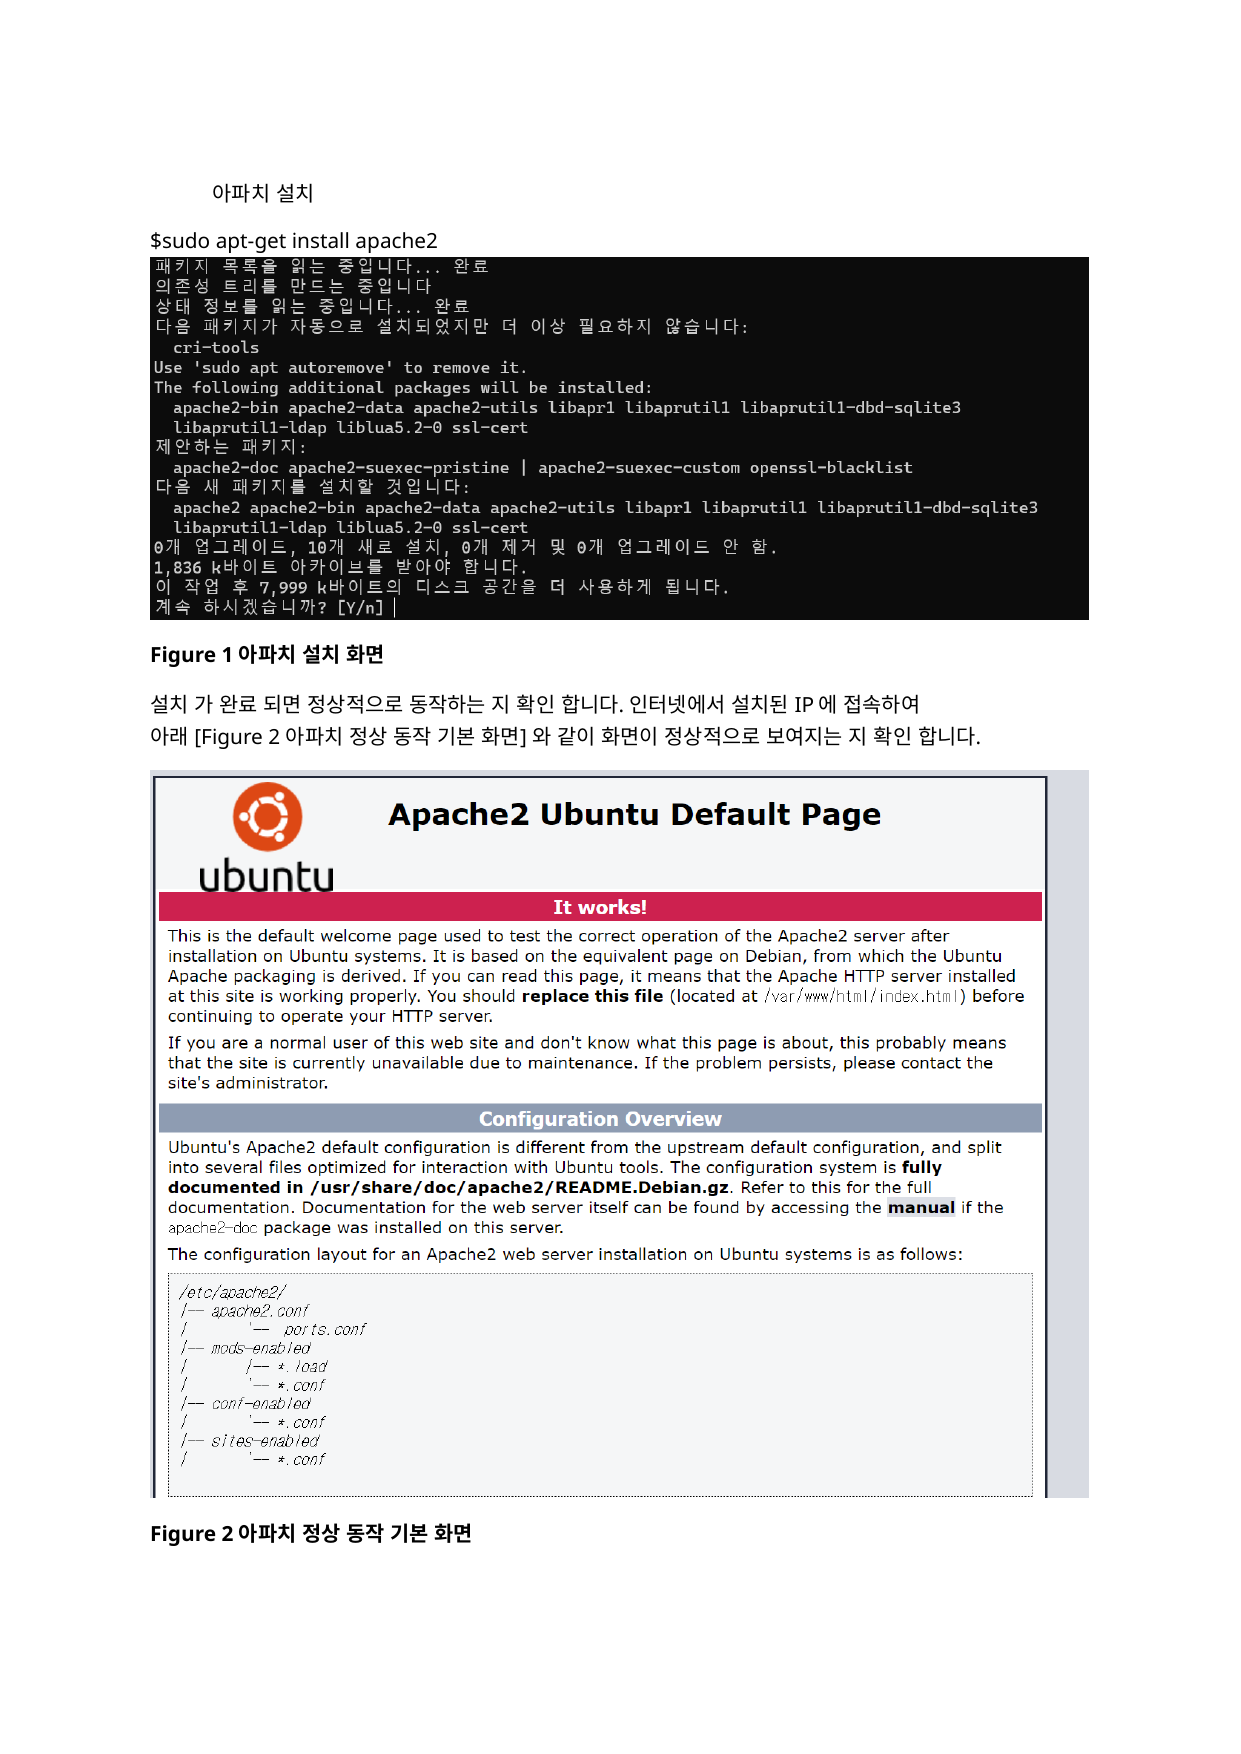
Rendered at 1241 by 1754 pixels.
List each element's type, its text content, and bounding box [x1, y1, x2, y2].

text Figure 2 아파치 정상 동작 기본 화면 [150, 1517, 1090, 1578]
text 설치 가 완료 되면 정상적으로 동작하는 지 확인 합니다. 인터넷에서 설치된 IP에 접속하여 아래 [Figure 2 아파치 정상 동작 기본 화면] 와 같이 화면이 정상적으로 보여지는 지 확인 합니다. [150, 688, 1090, 751]
picture [150, 770, 1089, 1498]
text Figure 1 아파치 설치 화면 [150, 638, 1090, 669]
picture [150, 257, 1089, 620]
subtitle 아파치 설치 [212, 177, 1090, 207]
